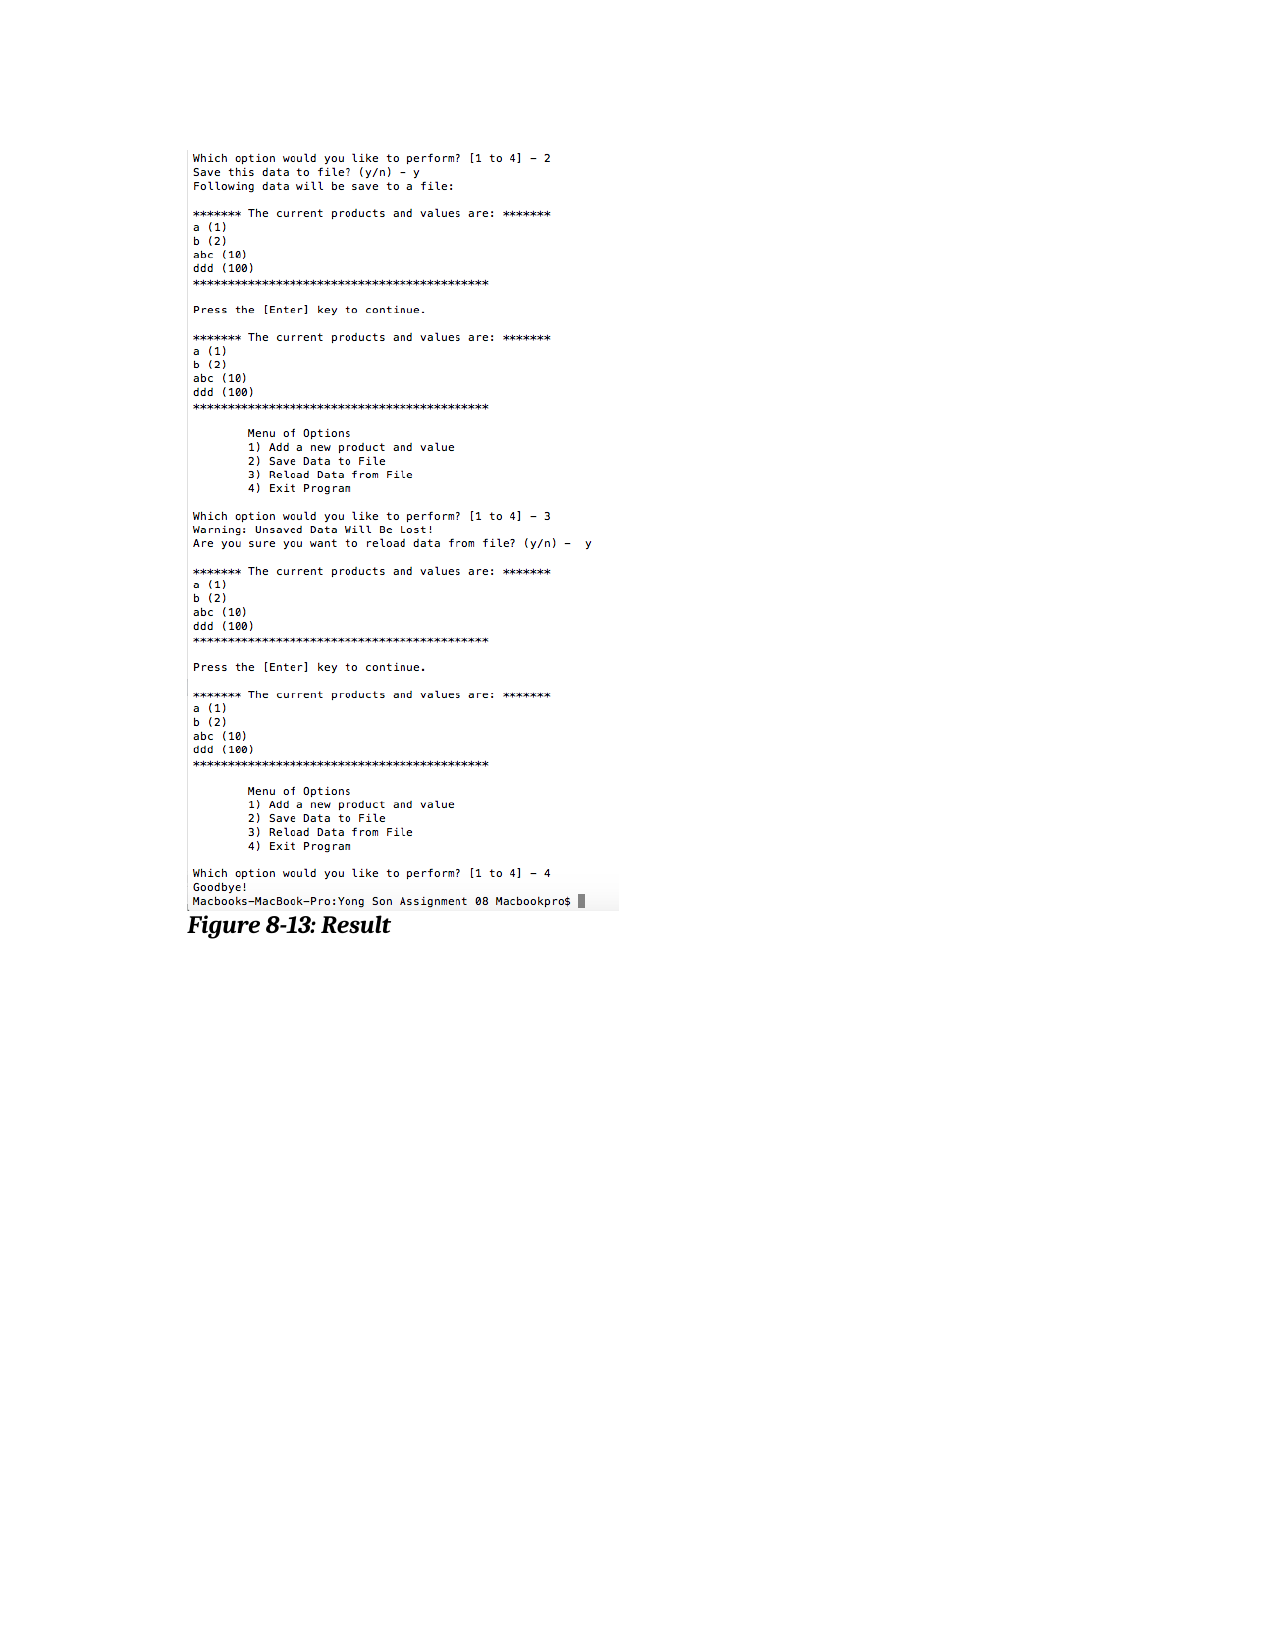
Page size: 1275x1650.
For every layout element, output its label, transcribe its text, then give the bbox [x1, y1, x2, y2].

text Figure 8-13: Result [187, 911, 1087, 939]
picture [187, 150, 619, 911]
